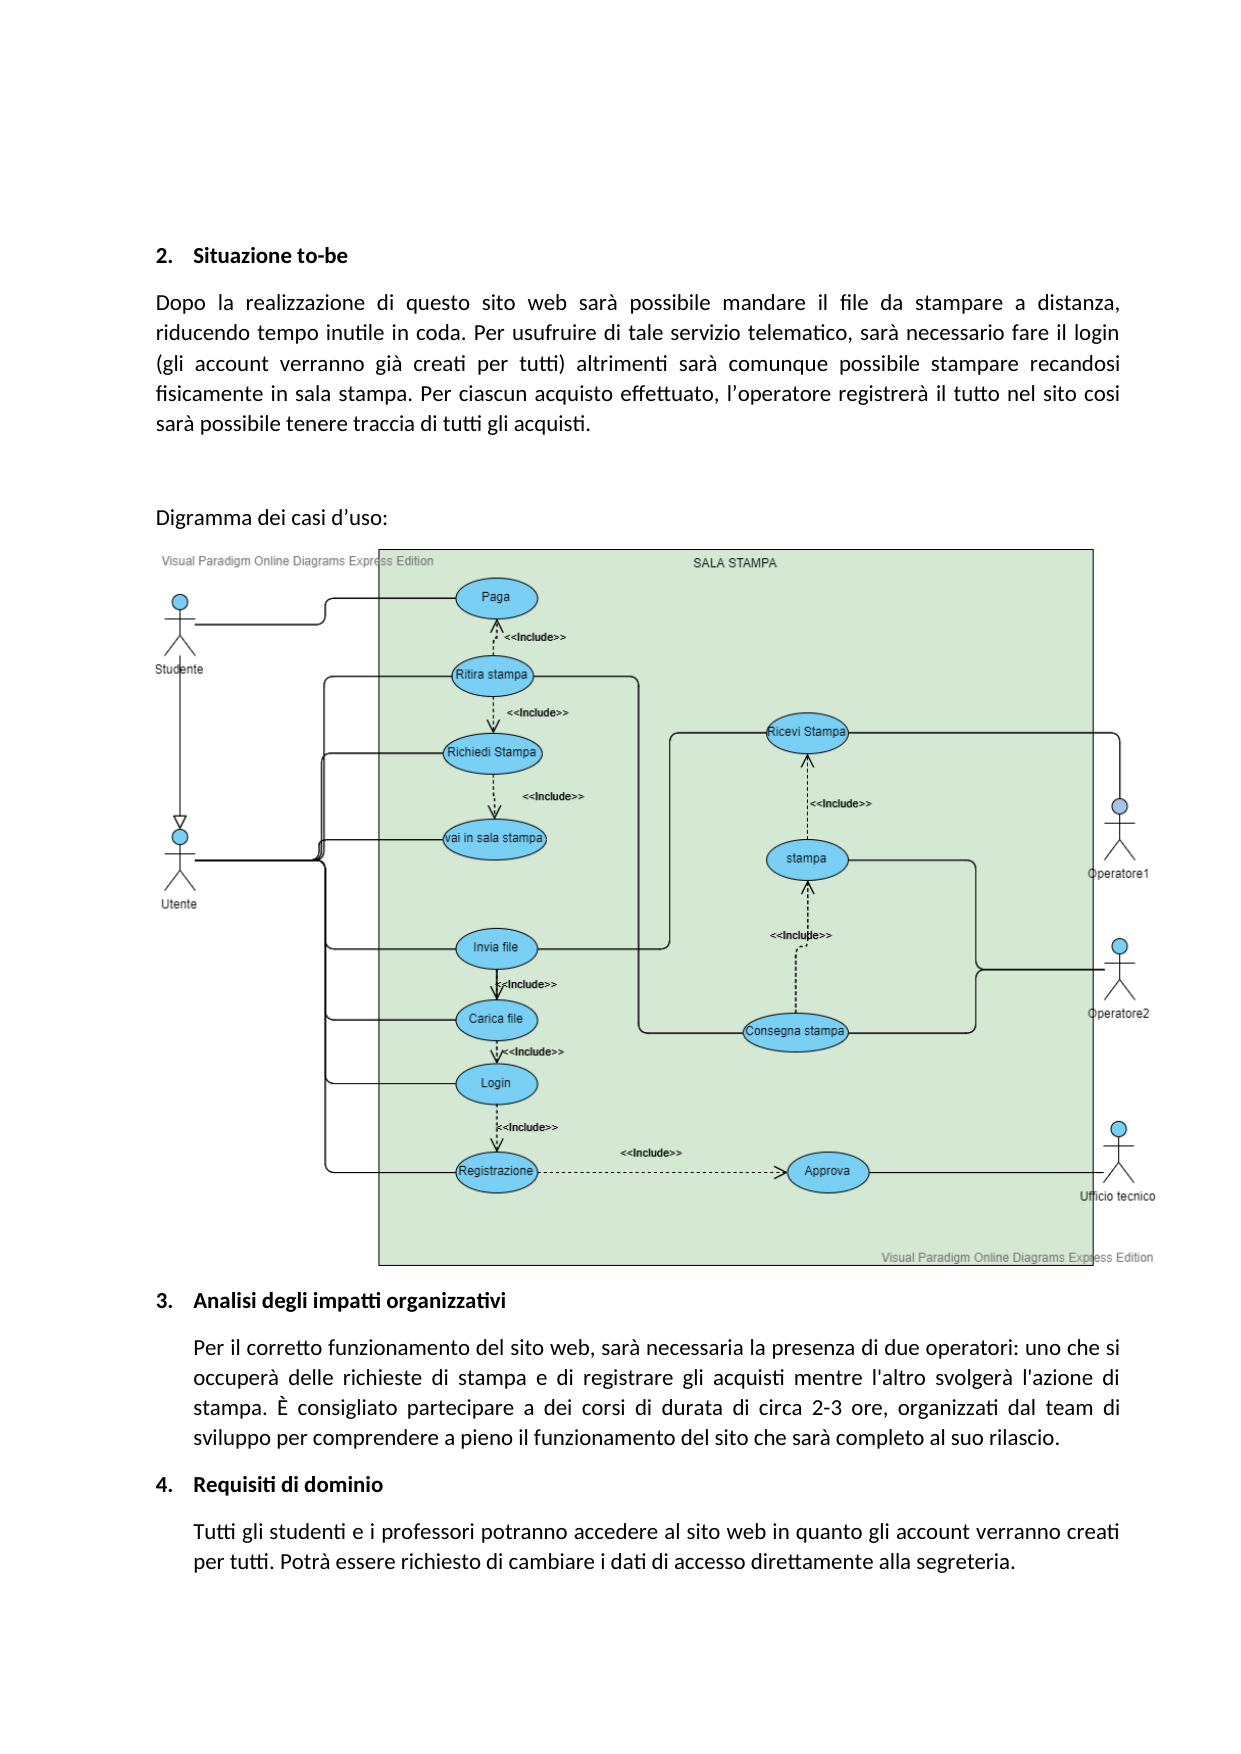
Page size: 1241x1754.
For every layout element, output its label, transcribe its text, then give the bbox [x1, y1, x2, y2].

list Situazione to-be [156, 241, 1122, 269]
list Requisiti di dominio [156, 1470, 1122, 1498]
text Digramma dei casi d’uso: [156, 503, 1122, 531]
list Analisi degli impatti organizzativi [156, 1286, 1122, 1314]
text Per il corretto funzionamento del sito web, sarà necessaria la presenza di due operatori: uno che si occuperà delle richieste di stampa e di registrare gli acquisti mentre l'altro svolgerà l'azione di stampa. È consigliato partecipare a dei corsi di durata di circa 2-3 ore, organizzati dal team di sviluppo per comprendere a pieno il funzionamento del sito che sarà completo al suo rilascio. [193, 1333, 1122, 1452]
picture [155, 549, 1159, 1268]
text Dopo la realizzazione di questo sito web sarà possibile mandare il file da stampare a distanza, riducendo tempo inutile in coda. Per usufruire di tale servizio telematico, sarà necessario fare il login (gli account verranno già creati per tutti) altrimenti sarà comunque possibile stampare recandosi fisicamente in sala stampa. Per ciascun acquisto effettuato, l’operatore registrerà il tutto nel sito cosi sarà possibile tenere traccia di tutti gli acquisti. [156, 288, 1122, 437]
text Tutti gli studenti e i professori potranno accedere al sito web in quanto gli account verranno creati per tutti. Potrà essere richiesto di cambiare i dati di accesso direttamente alla segreteria. [193, 1517, 1122, 1576]
